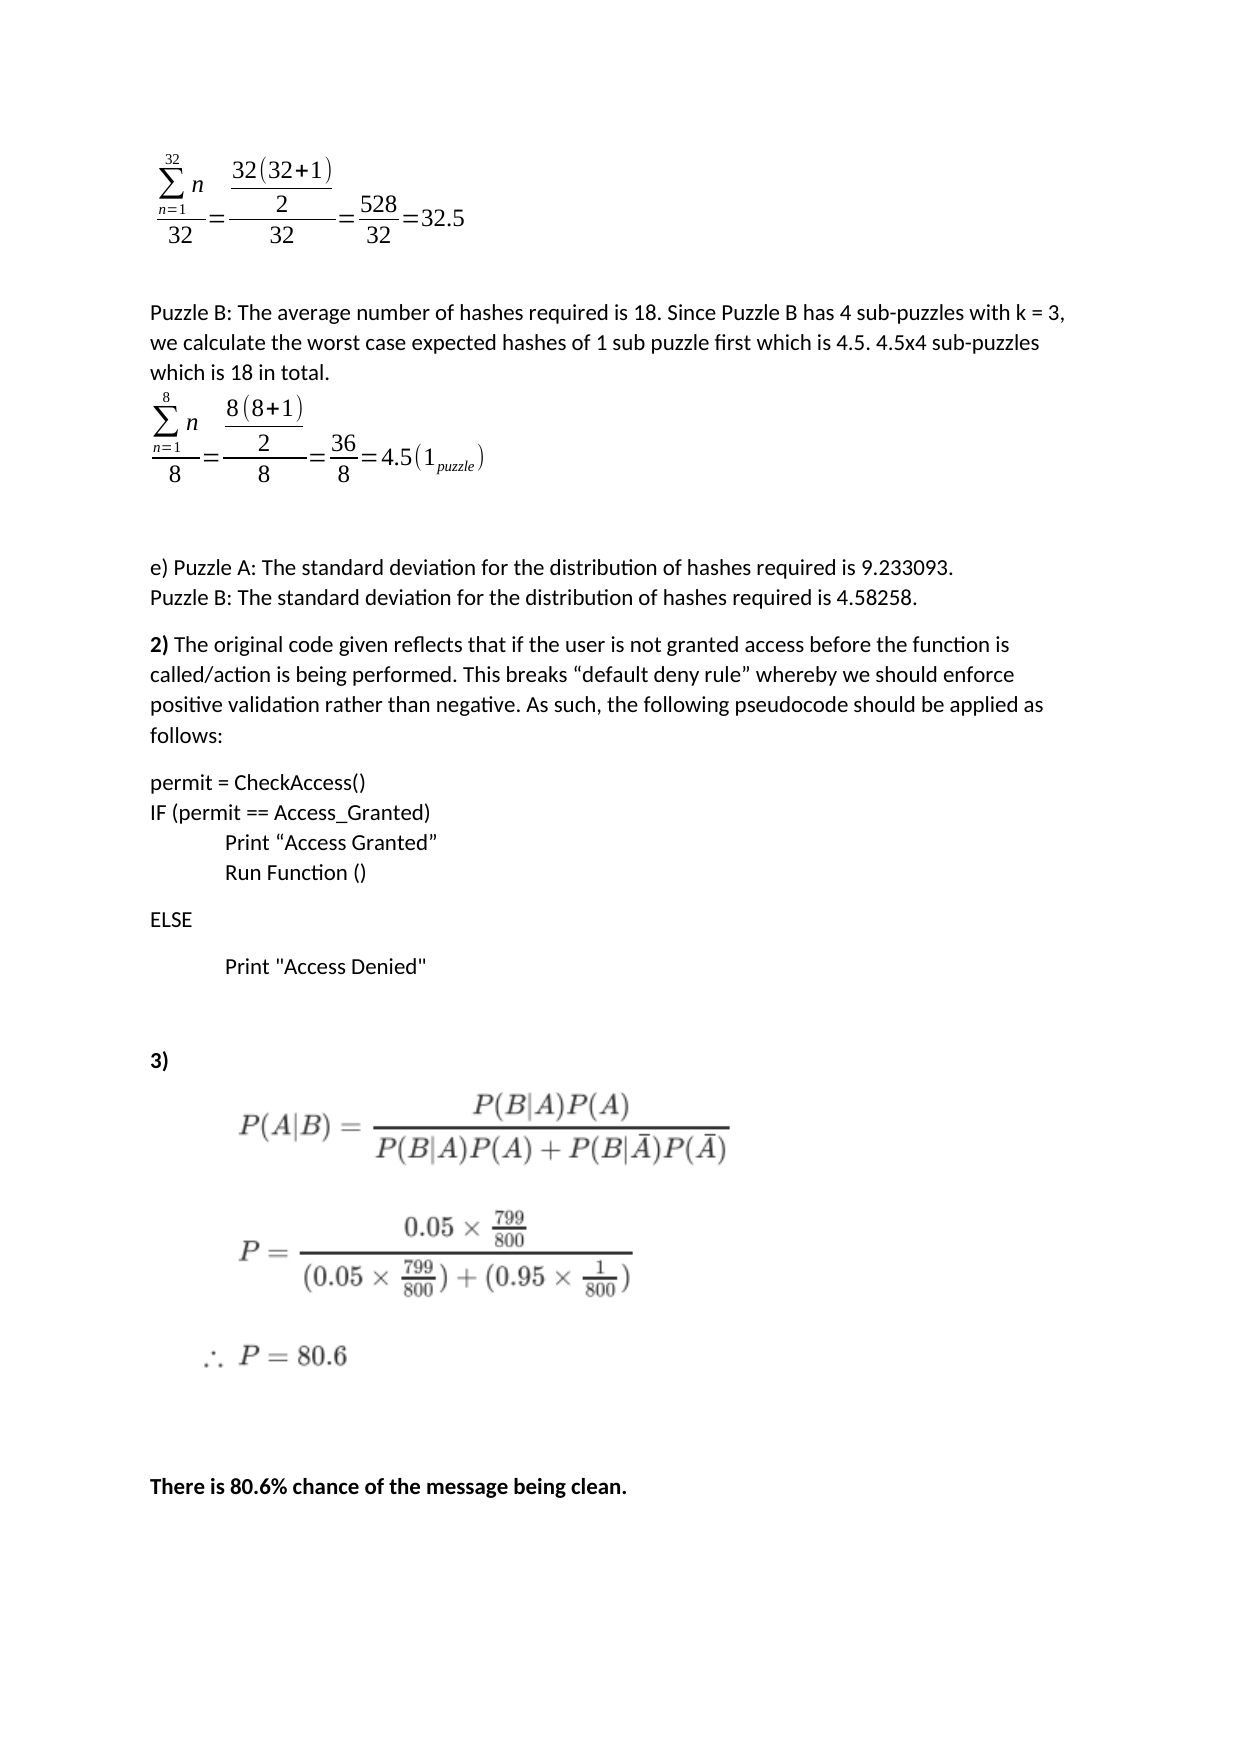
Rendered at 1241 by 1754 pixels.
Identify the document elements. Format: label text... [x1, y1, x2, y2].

text 3) [150, 1046, 1090, 1074]
text Puzzle B: The average number of hashes required is 18. Since Puzzle B has 4 sub-puzzles with k = 3, we calculate the worst case expected hashes of 1 sub puzzle first which is 4.5. 4.5x4 sub-puzzles which is 18 in total. [150, 268, 1090, 487]
text There is 80.6% chance of the message being clean. [150, 1472, 1090, 1501]
text e) Puzzle A: The standard deviation for the distribution of hashes required is 9.233093. Puzzle B: The standard deviation for the distribution of hashes required is 4.58258. [150, 553, 1090, 611]
text permit = CheckAccess() IF (permit == Access_Granted) Print “Access Granted” Run Function () [150, 768, 1090, 886]
text Print "Access Denied" [150, 952, 1090, 980]
text 2) The original code given reflects that if the user is not granted access before the function is called/action is being performed. This breaks “default deny rule” whereby we should enforce positive validation rather than negative. As such, the following pseudocode should be applied as follows: [150, 630, 1090, 749]
picture [150, 1092, 855, 1407]
text ELSE [150, 905, 1090, 933]
